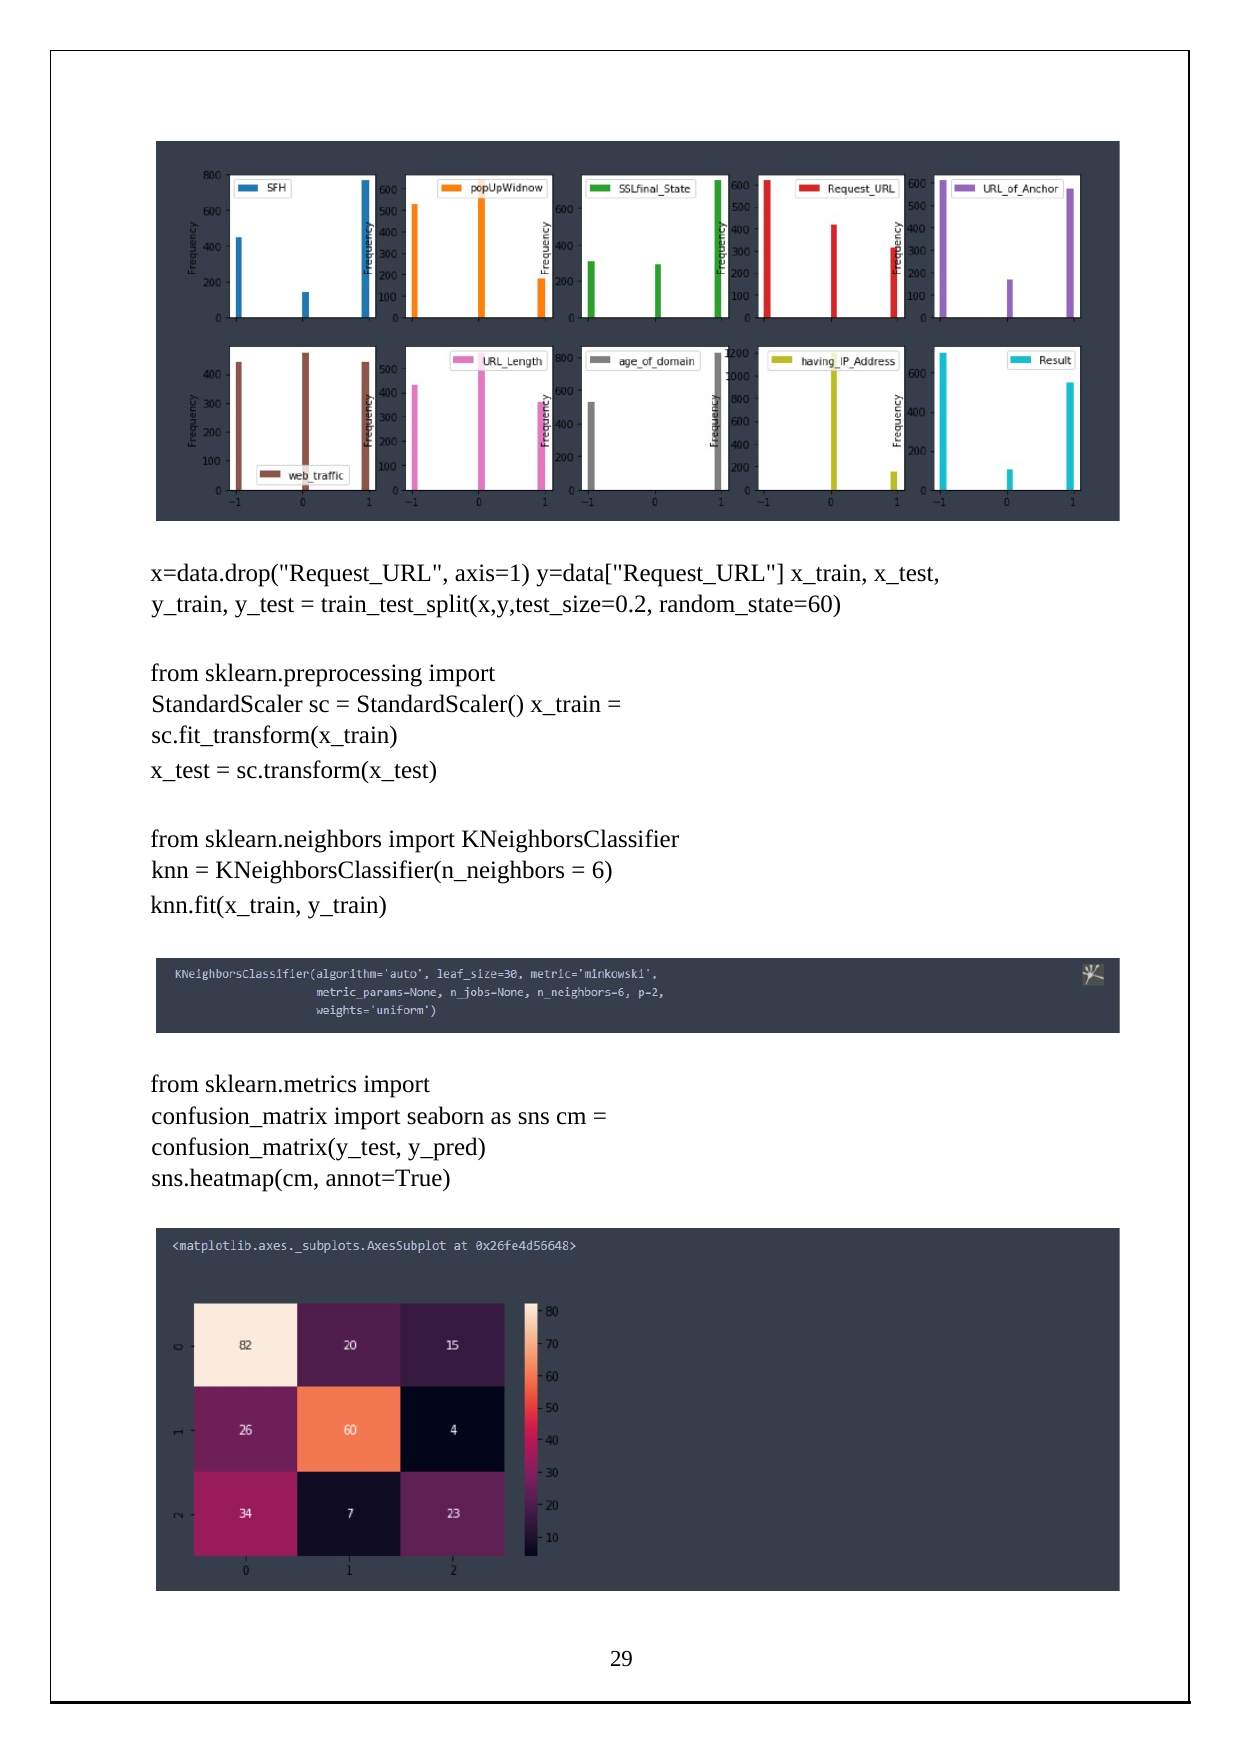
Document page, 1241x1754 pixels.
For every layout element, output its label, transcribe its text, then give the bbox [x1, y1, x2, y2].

text x_test = sc.transform(x_test) [150, 755, 1089, 783]
text knn.fit(x_train, y_train) [150, 890, 1089, 919]
text from sklearn.preprocessing import StandardScaler sc = StandardScaler() x_train = sc.fit_transform(x_train) [150, 658, 652, 749]
text x=data.drop("Request_URL", axis=1) y=data["Request_URL"] x_train, x_test, y_train, y_test = train_test_split(x,y,test_size=0.2, random_state=60) [150, 558, 995, 618]
text from sklearn.neighbors import KNeighborsClassifier knn = KNeighborsClassifier(n_neighbors = 6) [150, 824, 722, 884]
picture [156, 1228, 1120, 1591]
text from sklearn.metrics import confusion_matrix import seaborn as sns cm = confusion_matrix(y_test, y_pred) sns.heatmap(cm, annot=True) [150, 1069, 612, 1192]
picture [156, 958, 1120, 1033]
picture [156, 141, 1120, 521]
